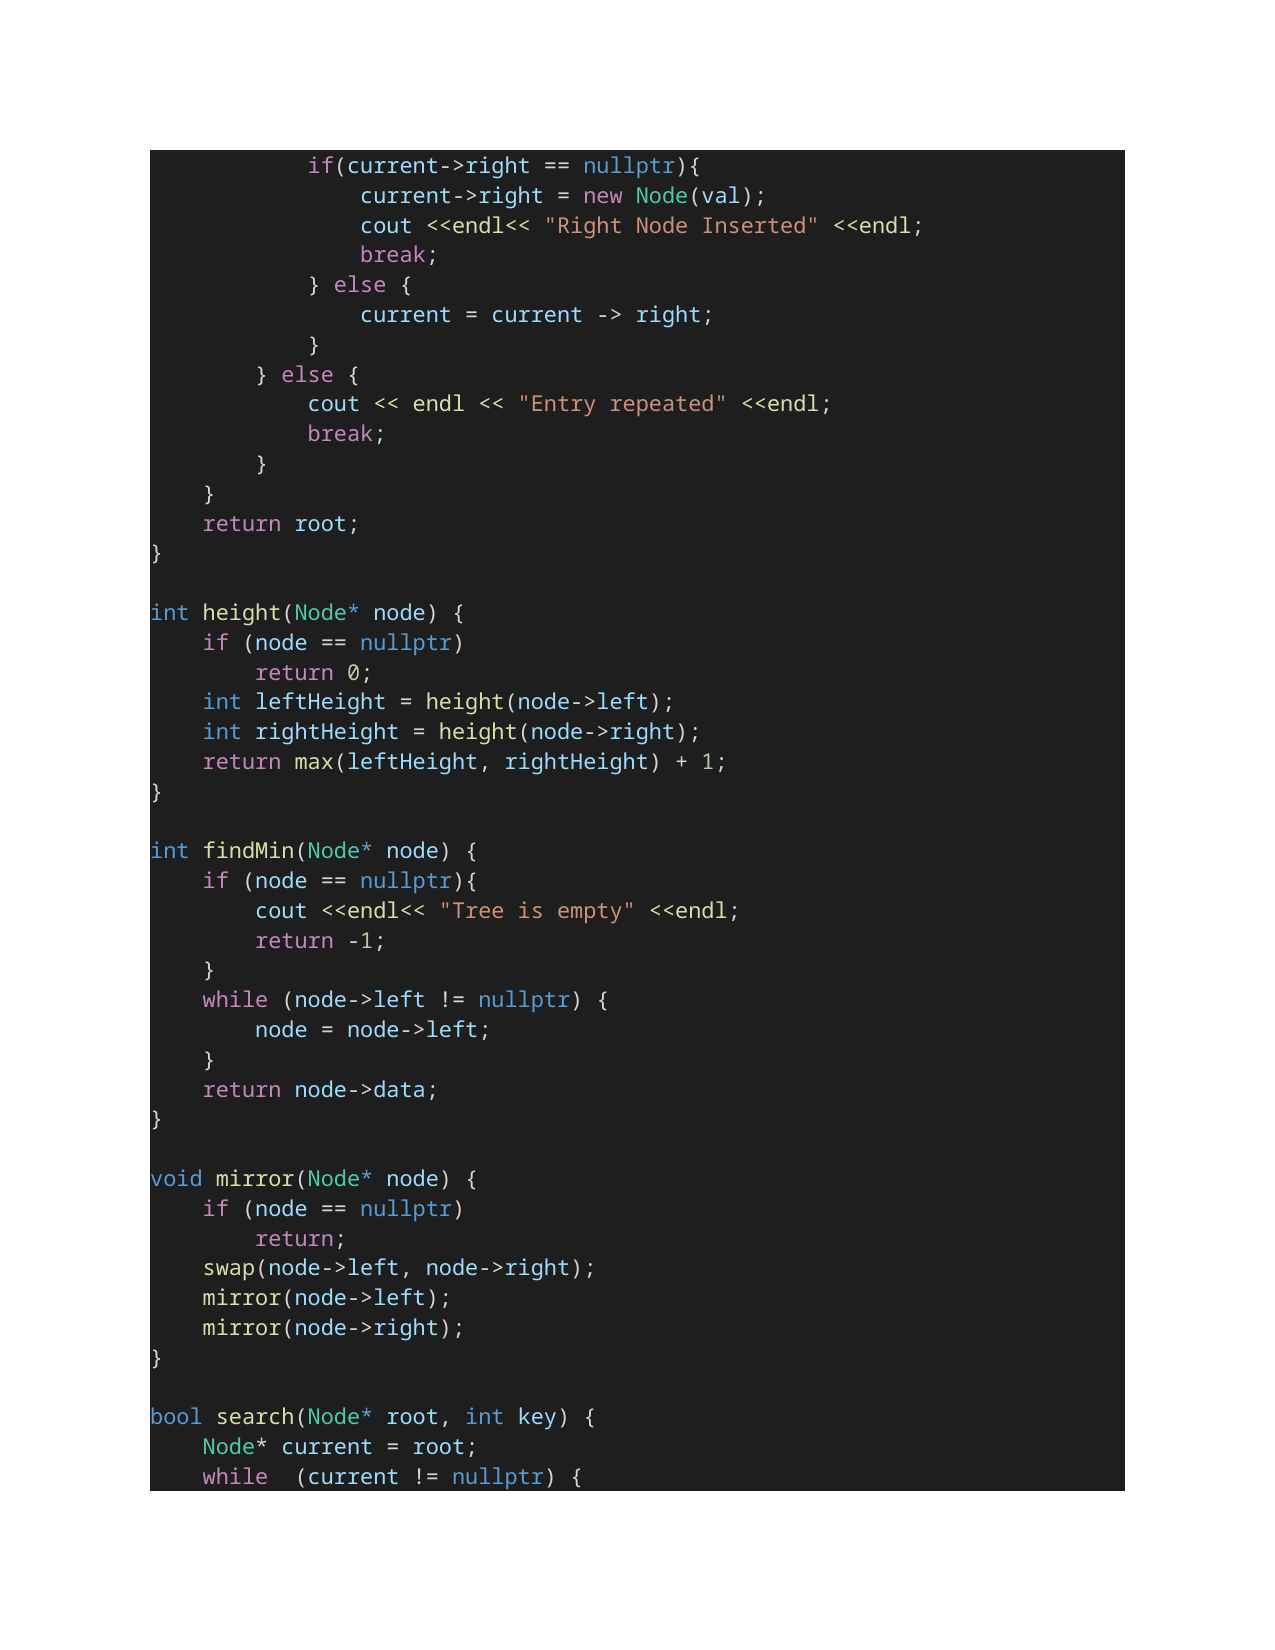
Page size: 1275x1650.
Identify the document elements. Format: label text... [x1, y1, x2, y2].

text while (current != nullptr) { [150, 1461, 1125, 1491]
text return; [150, 1222, 1125, 1252]
text current = current -> right; [150, 299, 1125, 329]
text } [150, 537, 1125, 567]
text cout <<endl<< "Tree is empty" <<endl; [150, 895, 1125, 924]
text } else { [150, 269, 1125, 299]
text } [150, 954, 1125, 984]
text bool search(Node* root, int key) { [150, 1401, 1125, 1431]
text break; [150, 239, 1125, 269]
text return root; [150, 507, 1125, 537]
text int rightHeight = height(node->right); [150, 716, 1125, 746]
text Node* current = root; [150, 1431, 1125, 1461]
text } [150, 1342, 1125, 1371]
text } else { [150, 358, 1125, 388]
text void mirror(Node* node) { [150, 1163, 1125, 1193]
text int height(Node* node) { [150, 597, 1125, 627]
text } [150, 478, 1125, 507]
text return max(leftHeight, rightHeight) + 1; [150, 746, 1125, 776]
text if (node == nullptr) [150, 627, 1125, 656]
text int findMin(Node* node) { [150, 835, 1125, 865]
text if (node == nullptr){ [150, 865, 1125, 895]
text int leftHeight = height(node->left); [150, 686, 1125, 716]
text break; [150, 418, 1125, 448]
text mirror(node->left); [150, 1282, 1125, 1312]
text if(current->right == nullptr){ [150, 150, 1125, 180]
text } [150, 329, 1125, 358]
text } [150, 1044, 1125, 1073]
text if (node == nullptr) [150, 1193, 1125, 1222]
text while (node->left != nullptr) { [150, 984, 1125, 1014]
text current->right = new Node(val); [150, 180, 1125, 209]
text return -1; [150, 924, 1125, 954]
text cout <<endl<< "Right Node Inserted" <<endl; [150, 209, 1125, 239]
text return 0; [150, 656, 1125, 686]
text swap(node->left, node->right); [150, 1252, 1125, 1282]
text cout << endl << "Entry repeated" <<endl; [150, 388, 1125, 418]
text } [150, 448, 1125, 478]
text return node->data; [150, 1073, 1125, 1103]
text mirror(node->right); [150, 1312, 1125, 1342]
text node = node->left; [150, 1014, 1125, 1044]
text } [150, 776, 1125, 805]
text } [150, 1103, 1125, 1133]
